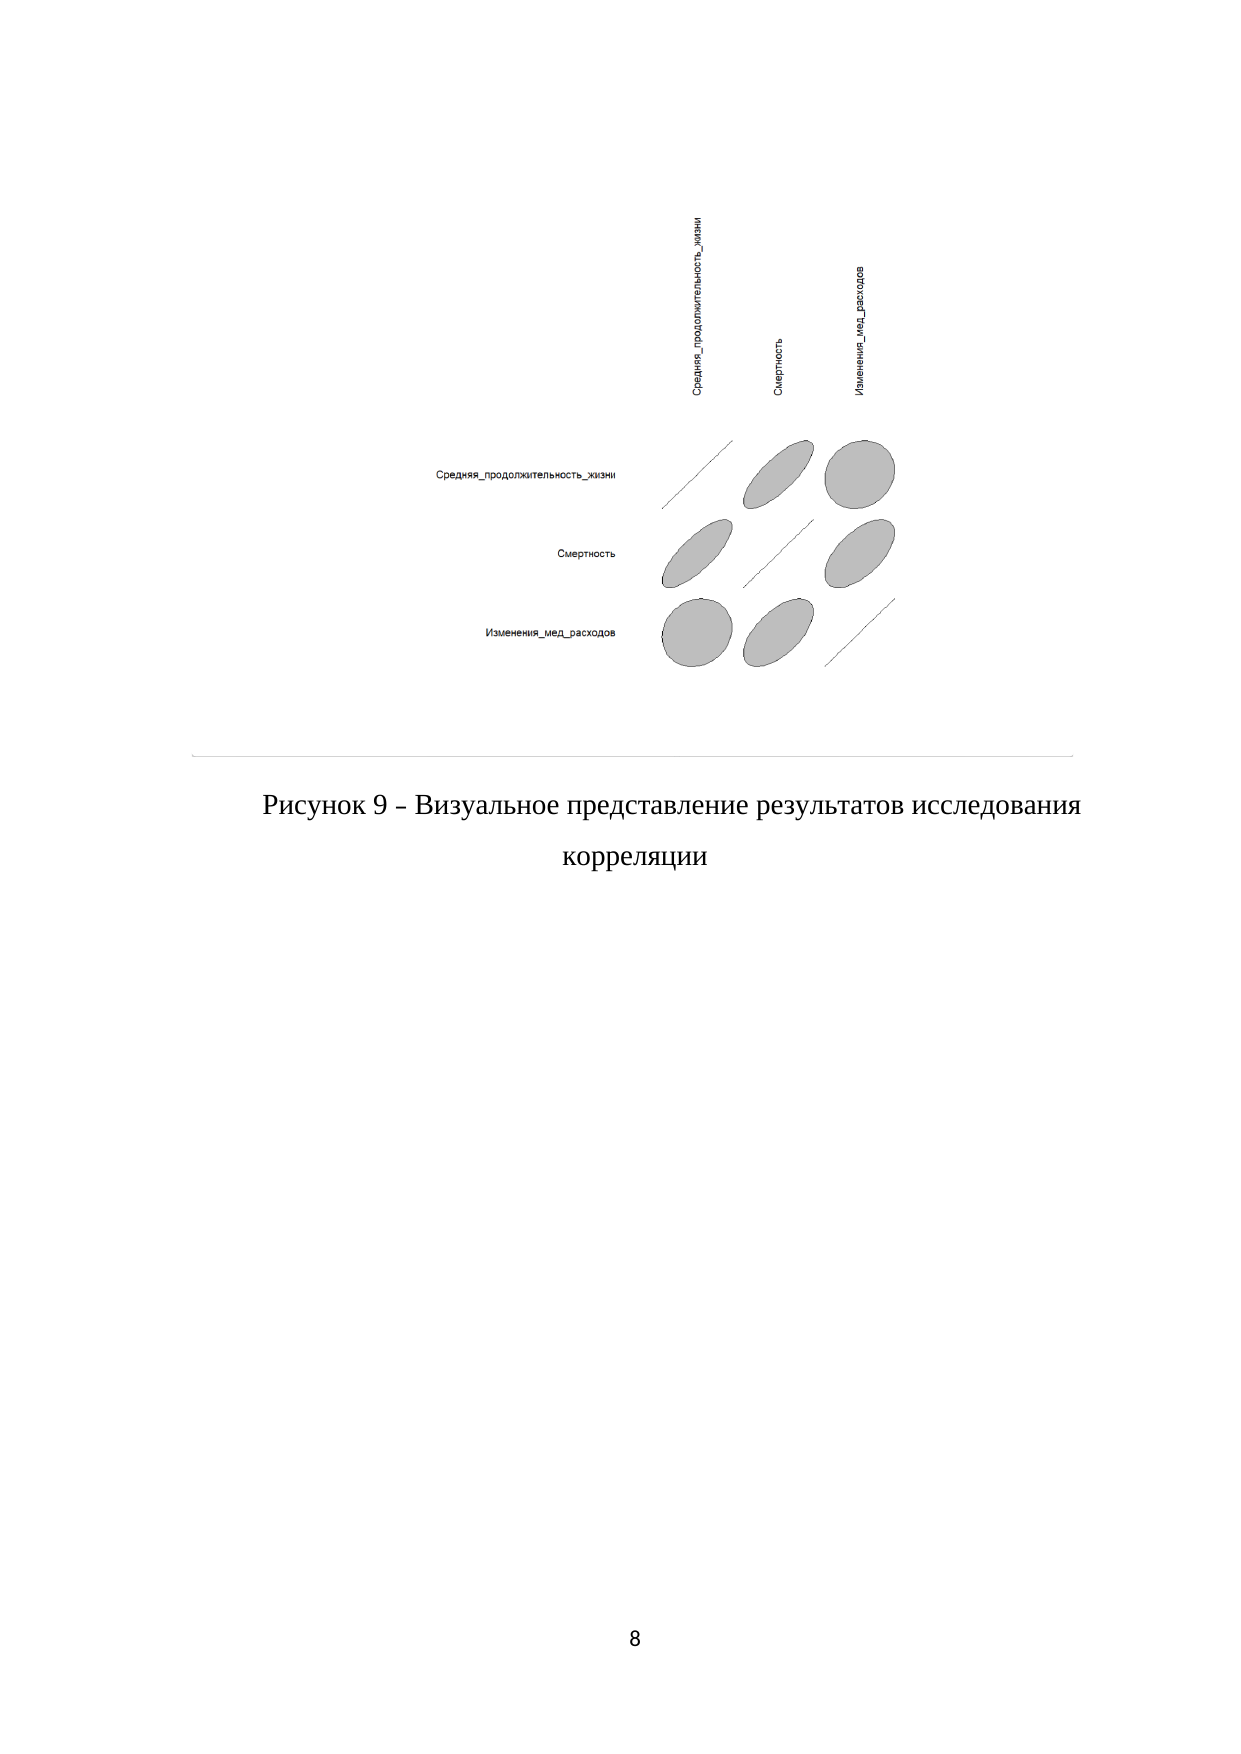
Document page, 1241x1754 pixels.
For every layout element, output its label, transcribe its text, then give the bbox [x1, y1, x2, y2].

picture [191, 118, 1074, 757]
text Рисунок 9 – Визуальное представление результатов исследования корреляции [118, 787, 1152, 872]
